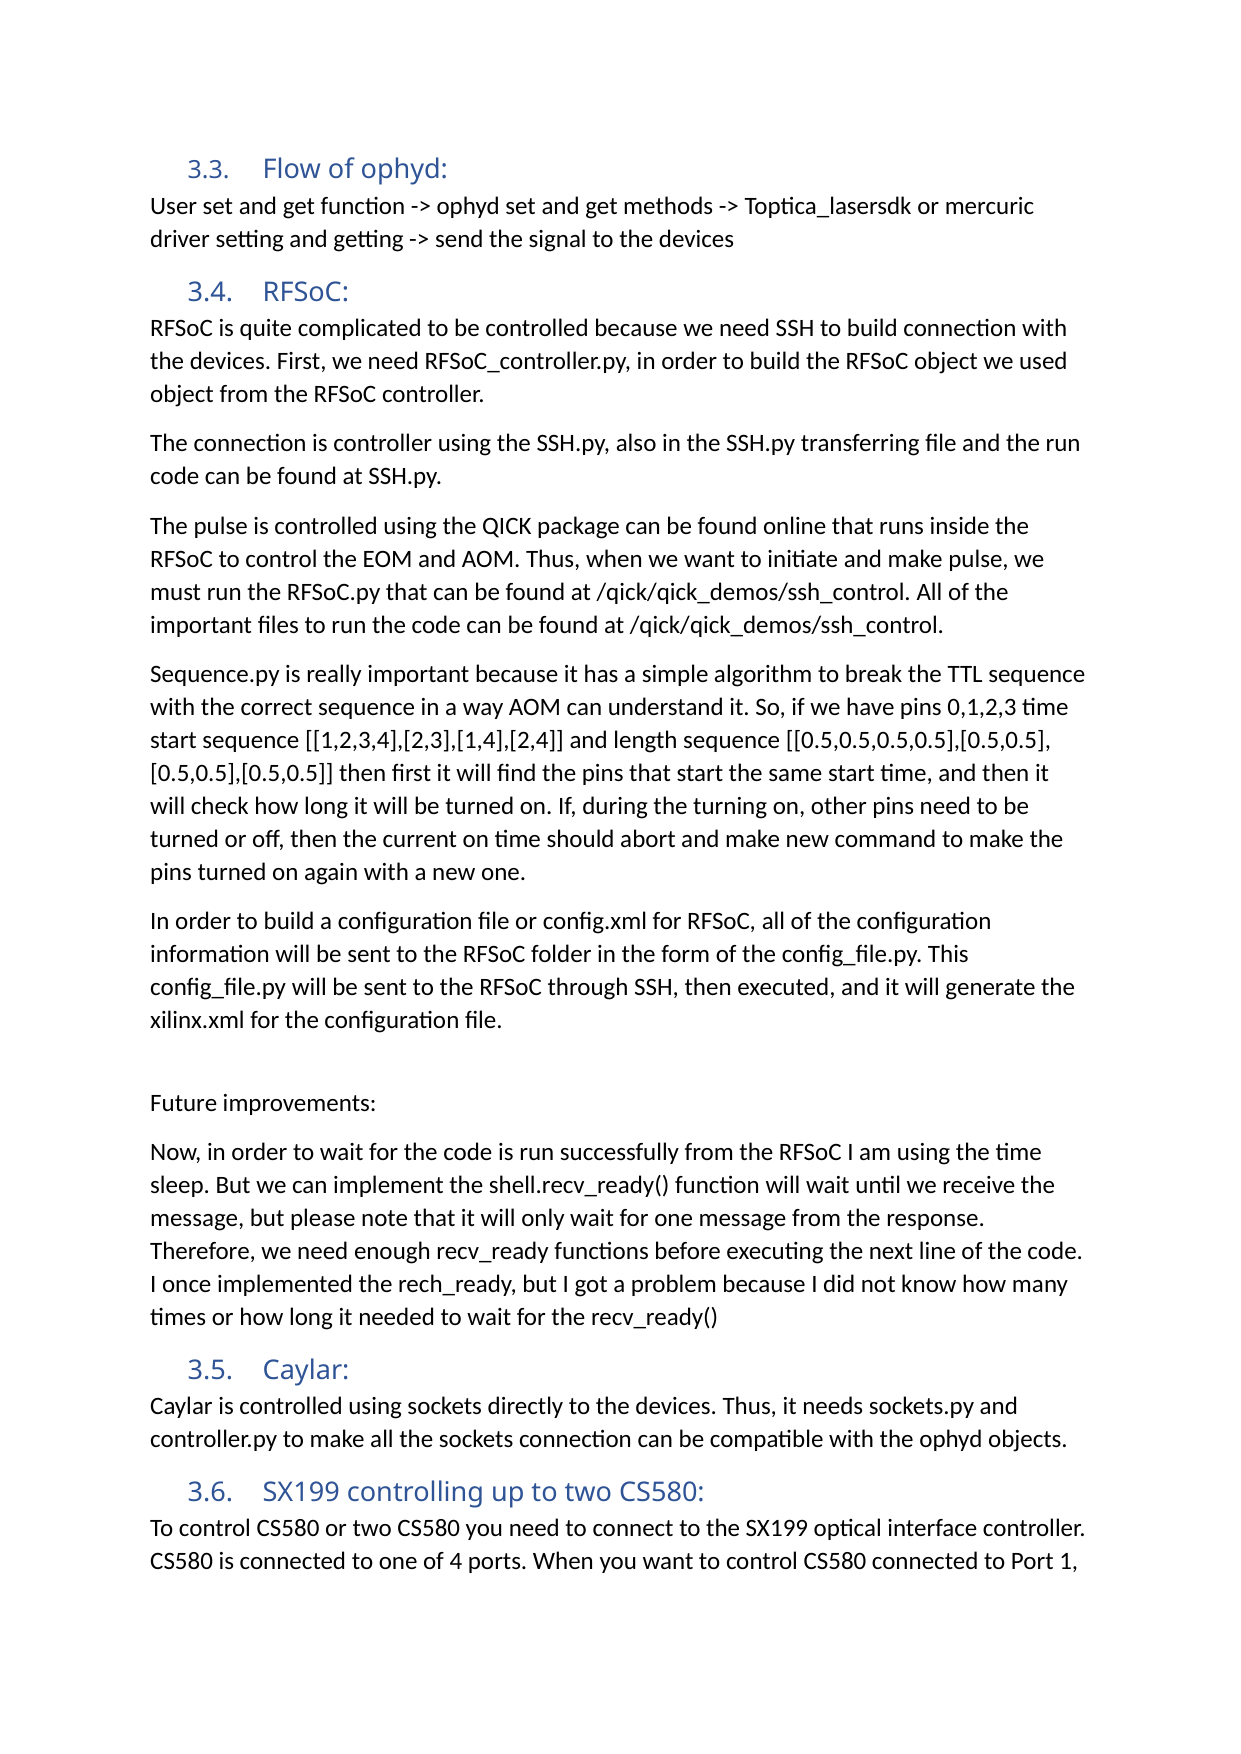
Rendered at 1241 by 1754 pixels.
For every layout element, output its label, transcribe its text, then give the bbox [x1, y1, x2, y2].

text RFSoC is quite complicated to be controlled because we need SSH to build connection with the devices. First, we need RFSoC_controller.py, in order to build the RFSoC object we used object from the RFSoC controller. [150, 312, 1090, 408]
subtitle RFSoC: [187, 272, 1090, 309]
text The pulse is controlled using the QICK package can be found online that runs inside the RFSoC to control the EOM and AOM. Thus, when we want to initiate and make pulse, we must run the RFSoC.py that can be found at /qick/qick_demos/ssh_control. All of the important files to run the code can be found at /qick/qick_demos/ssh_control. [150, 510, 1090, 639]
text Sequence.py is really important because it has a simple algorithm to break the TTL sequence with the correct sequence in a way AOM can understand it. So, if we have pins 0,1,2,3 time start sequence [[1,2,3,4],[2,3],[1,4],[2,4]] and length sequence [[0.5,0.5,0.5,0.5],[0.5,0.5],[0.5,0.5],[0.5,0.5]] then first it will find the pins that start the same start time, and then it will check how long it will be turned on. If, during the turning on, other pins need to be turned or off, then the current on time should abort and make new command to make the pins turned on again with a new one. [150, 658, 1090, 886]
subtitle Caylar: [187, 1350, 1090, 1387]
subtitle SX199 controlling up to two CS580: [187, 1473, 1090, 1509]
text The connection is controller using the SSH.py, also in the SSH.py transferring file and the run code can be found at SSH.py. [150, 427, 1090, 491]
text Future improvements: [150, 1054, 1090, 1117]
subtitle Flow of ophyd: [187, 150, 1090, 187]
text In order to build a configuration file or config.xml for RFSoC, all of the configuration information will be sent to the RFSoC folder in the form of the config_file.py. This config_file.py will be sent to the RFSoC through SSH, then executed, and it will generate the xilinx.xml for the configuration file. [150, 905, 1090, 1035]
text Now, in order to wait for the code is run successfully from the RFSoC I am using the time sleep. But we can implement the shell.recv_ready() function will wait until we receive the message, but please note that it will only wait for one message from the response. Therefore, we need enough recv_ready functions before executing the next line of the code. I once implemented the rech_ready, but I got a problem because I did not know how many times or how long it needed to wait for the recv_ready() [150, 1136, 1090, 1331]
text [150, 1512, 1090, 1576]
text User set and get function -> ophyd set and get methods -> Toptica_lasersdk or mercuric driver setting and getting -> send the signal to the devices [150, 190, 1090, 253]
text Caylar is controlled using sockets directly to the devices. Thus, it needs sockets.py and controller.py to make all the sockets connection can be compatible with the ophyd objects. [150, 1390, 1090, 1454]
